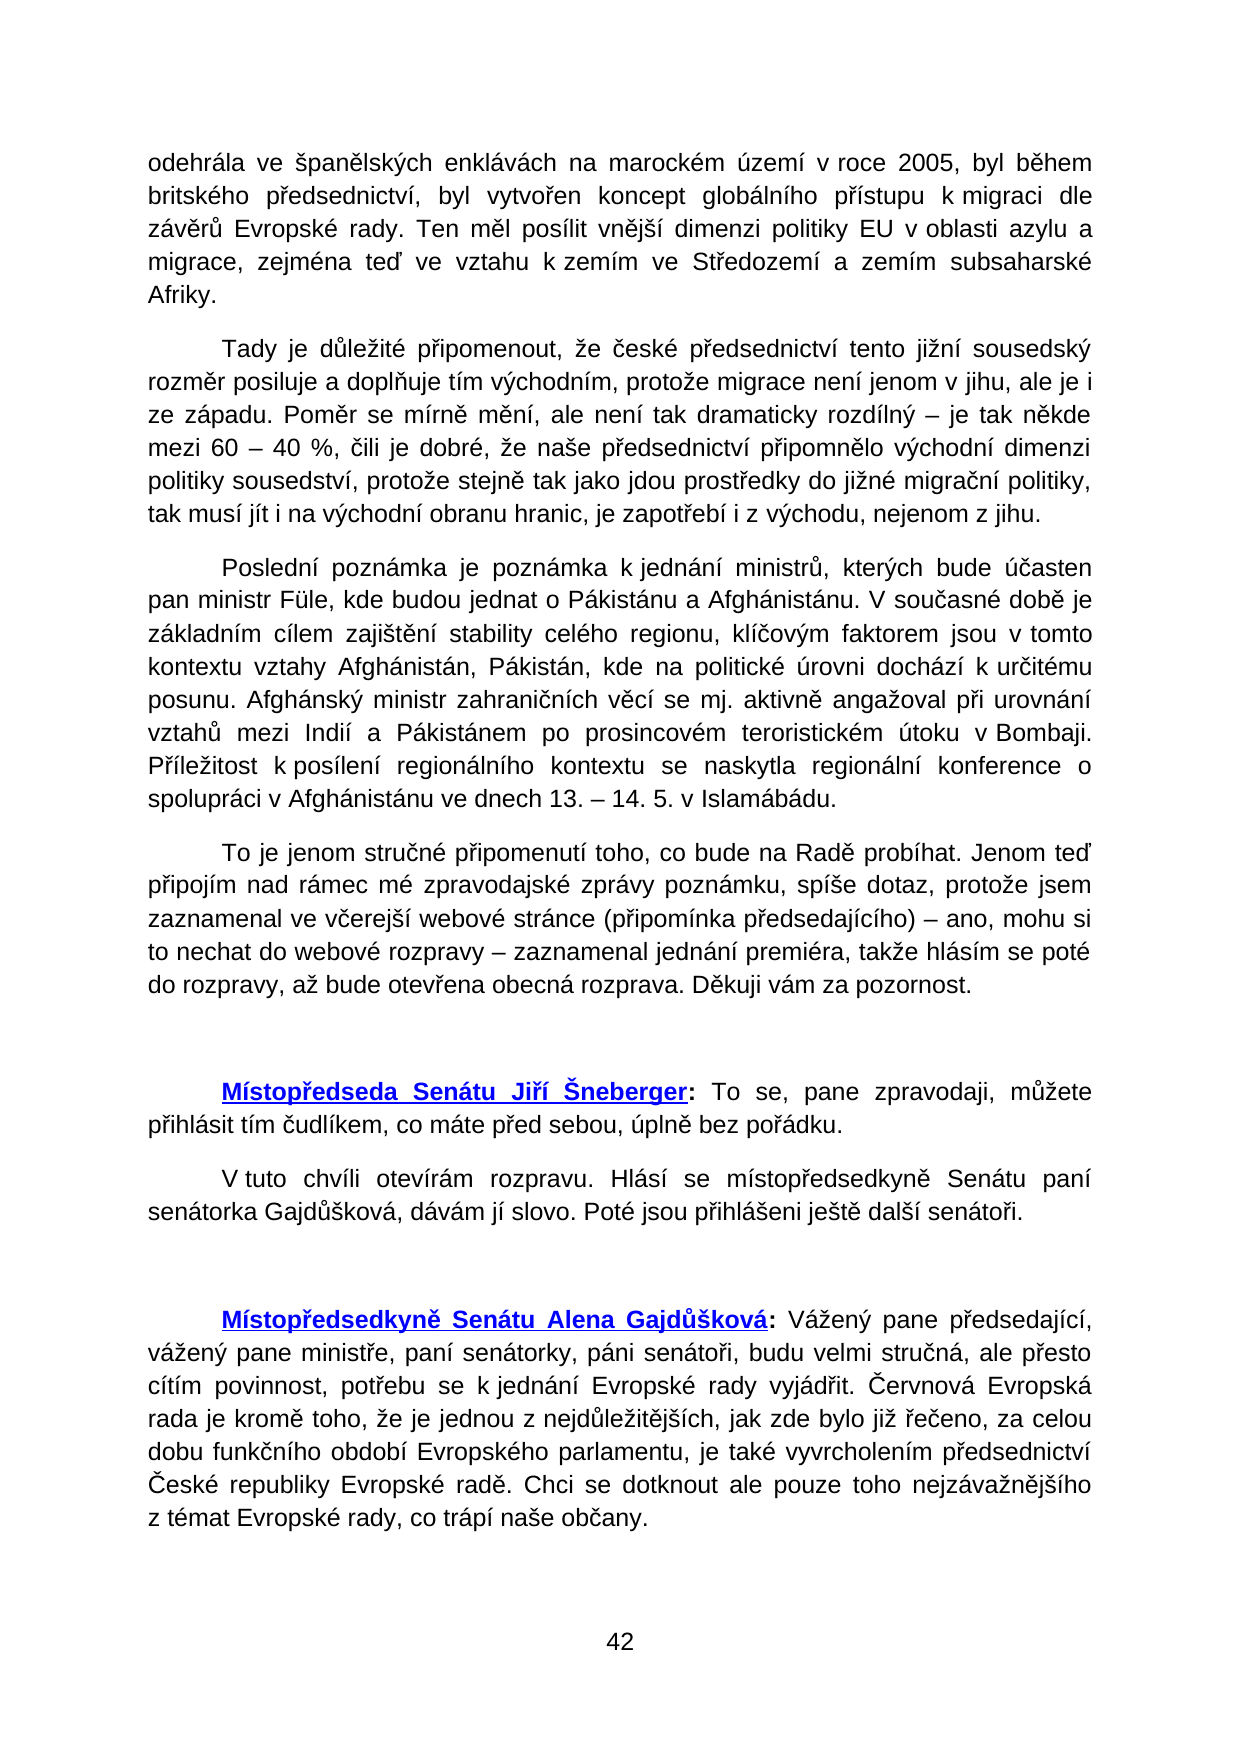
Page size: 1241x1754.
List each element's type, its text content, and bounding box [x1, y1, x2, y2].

text To je jenom stručné připomenutí toho, co bude na Radě probíhat. Jenom teď připojím nad rámec mé zpravodajské zprávy poznámku, spíše dotaz, protože jsem zaznamenal ve včerejší webové stránce (připomínka předsedajícího) – ano, mohu si to nechat do webové rozpravy – zaznamenal jednání premiéra, takže hlásím se poté do rozpravy, až bude otevřena obecná rozprava. Děkuji vám za pozornost. [148, 837, 1093, 998]
text Místopředsedkyně Senátu Alena Gajdůšková: Vážený pane předsedající, vážený pane ministře, paní senátorky, páni senátoři, budu velmi stručná, ale přesto cítím povinnost, potřebu se k jednání Evropské rady vyjádřit. Červnová Evropská rada je kromě toho, že je jednou z nejdůležitějších, jak zde bylo již řečeno, za celou dobu funkčního období Evropského parlamentu, je také vyvrcholením předsednictví České republiky Evropské radě. Chci se dotknout ale pouze toho nejzávažnějšího z témat Evropské rady, co trápí naše občany. [148, 1305, 1093, 1532]
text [148, 148, 1093, 308]
text Tady je důležité připomenout, že české předsednictví tento jižní sousedský rozměr posiluje a doplňuje tím východním, protože migrace není jenom v jihu, ale je i ze západu. Poměr se mírně mění, ale není tak dramaticky rozdílný – je tak někde mezi 60 – 40 %, čili je dobré, že naše předsednictví připomnělo východní dimenzi politiky sousedství, protože stejně tak jako jdou prostředky do jižné migrační politiky, tak musí jít i na východní obranu hranic, je zapotřebí i z východu, nejenom z jihu. [148, 333, 1093, 527]
text Místopředseda Senátu Jiří Šneberger: To se, pane zpravodaji, můžete přihlásit tím čudlíkem, co máte před sebou, úplně bez pořádku. [148, 1077, 1093, 1139]
text V tuto chvíli otevírám rozpravu. Hlásí se místopředsedkyně Senátu paní senátorka Gajdůšková, dávám jí slovo. Poté jsou přihlášeni ještě další senátoři. [148, 1164, 1093, 1226]
text Poslední poznámka je poznámka k jednání ministrů, kterých bude účasten pan ministr Füle, kde budou jednat o Pákistánu a Afghánistánu. V současné době je základním cílem zajištění stability celého regionu, klíčovým faktorem jsou v tomto kontextu vztahy Afghánistán, Pákistán, kde na politické úrovni dochází k určitému posunu. Afghánský ministr zahraničních věcí se mj. aktivně angažoval při urovnání vztahů mezi Indií a Pákistánem po prosincovém teroristickém útoku v Bombaji. Příležitost k posílení regionálního kontextu se naskytla regionální konference o spolupráci v Afghánistánu ve dnech 13. – 14. 5. v Islamábádu. [148, 552, 1093, 812]
